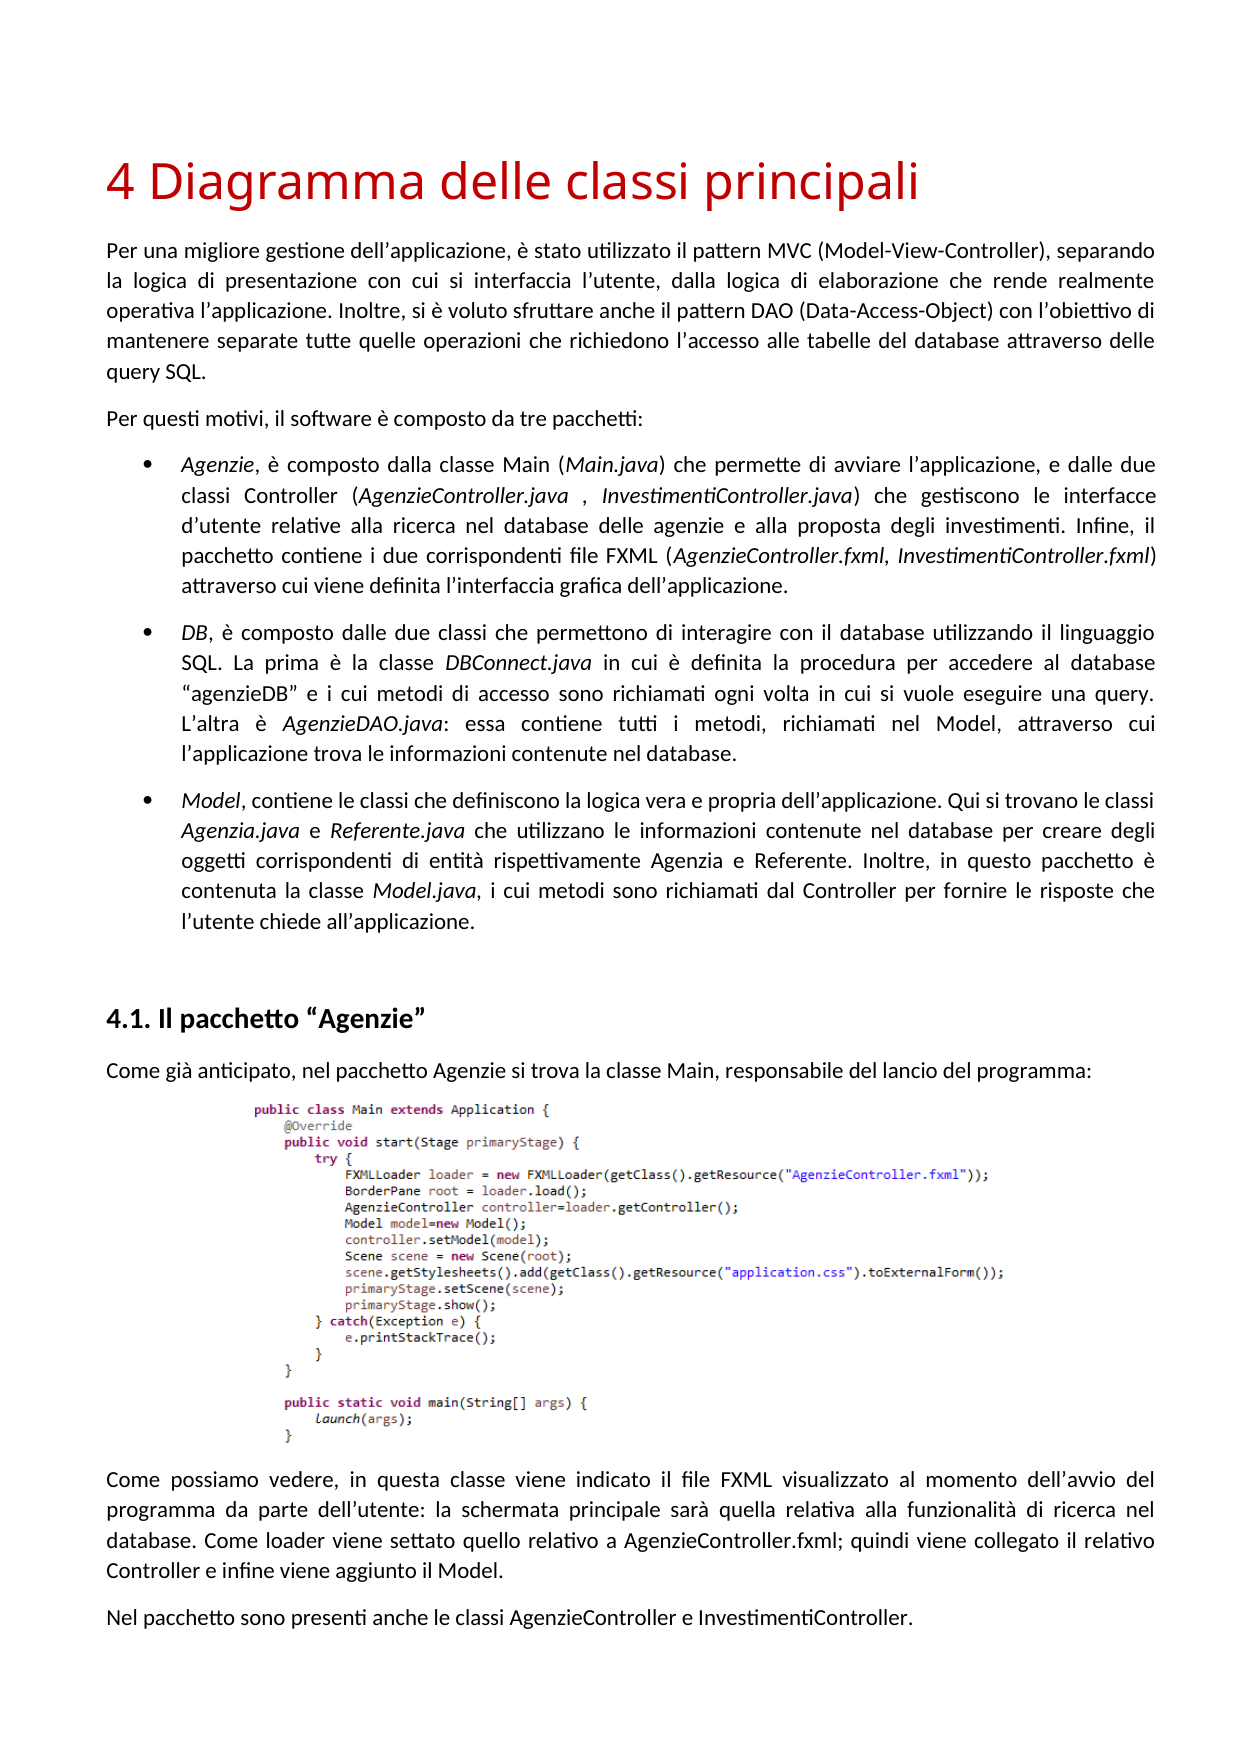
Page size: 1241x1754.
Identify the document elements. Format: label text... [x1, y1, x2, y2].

text Per una migliore gestione dell’applicazione, è stato utilizzato il pattern MVC (Model-View-Controller), separando la logica di presentazione con cui si interfaccia l’utente, dalla logica di elaborazione che rende realmente operativa l’applicazione. Inoltre, si è voluto sfruttare anche il pattern DAO (Data-Access-Object) con l’obiettivo di mantenere separate tutte quelle operazioni che richiedono l’accesso alle tabelle del database attraverso delle query SQL. [106, 236, 1157, 385]
text Come già anticipato, nel pacchetto Agenzie si trova la classe Main, responsabile del lancio del programma: [106, 1056, 1157, 1084]
text Nel pacchetto sono presenti anche le classi AgenzieController e InvestimentiController. [106, 1603, 1157, 1631]
text 4 Diagramma delle classi principali [106, 146, 1157, 214]
text 4.1. Il pacchetto “Agenzie” [106, 1001, 1157, 1036]
text Per questi motivi, il software è composto da tre pacchetti: [106, 404, 1157, 432]
list Agenzie, è composto dalla classe Main (Main.java) che permette di avviare l’applicazione, e dalle due classi Controller (AgenzieController.java , InvestimentiController.java) che gestiscono le interfacce d’utente relative alla ricerca nel database delle agenzie e alla proposta degli investimenti. Infine, il pacchetto contiene i due corrispondenti file FXML (AgenzieController.fxml, InvestimentiController.fxml) attraverso cui viene definita l’interfaccia grafica dell’applicazione. [144, 451, 1157, 599]
picture [254, 1102, 1009, 1447]
text Come possiamo vedere, in questa classe viene indicato il file FXML visualizzato al momento dell’avvio del programma da parte dell’utente: la schermata principale sarà quella relativa alla funzionalità di ricerca nel database. Come loader viene settato quello relativo a AgenzieController.fxml; quindi viene collegato il relativo Controller e infine viene aggiunto il Model. [106, 1465, 1157, 1584]
list DB, è composto dalle due classi che permettono di interagire con il database utilizzando il linguaggio SQL. La prima è la classe DBConnect.java in cui è definita la procedura per accedere al database “agenzieDB” e i cui metodi di accesso sono richiamati ogni volta in cui si vuole eseguire una query. L’altra è AgenzieDAO.java: essa contiene tutti i metodi, richiamati nel Model, attraverso cui l’applicazione trova le informazioni contenute nel database. [144, 618, 1157, 767]
list Model, contiene le classi che definiscono la logica vera e propria dell’applicazione. Qui si trovano le classi Agenzia.java e Referente.java che utilizzano le informazioni contenute nel database per creare degli oggetti corrispondenti di entità rispettivamente Agenzia e Referente. Inoltre, in questo pacchetto è contenuta la classe Model.java, i cui metodi sono richiamati dal Controller per fornire le risposte che l’utente chiede all’applicazione. [144, 786, 1157, 935]
